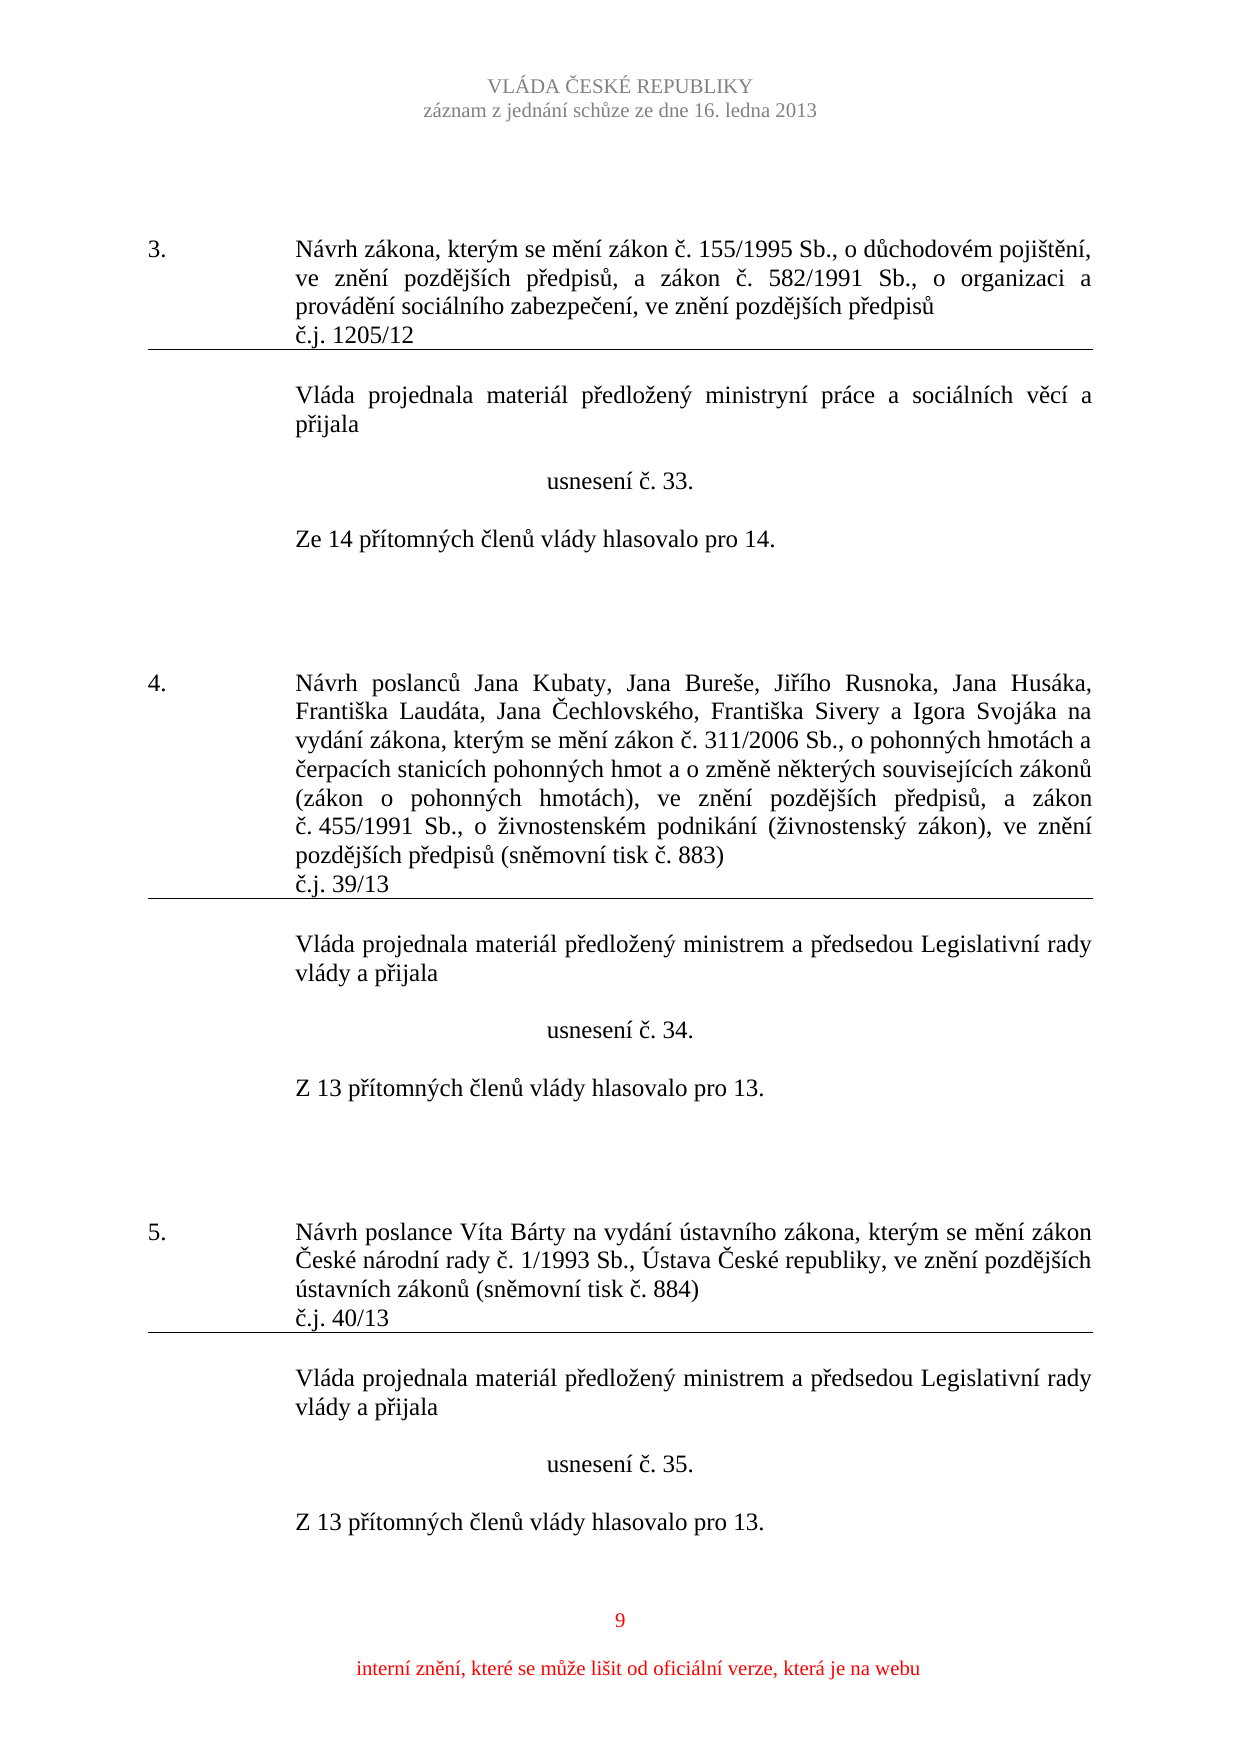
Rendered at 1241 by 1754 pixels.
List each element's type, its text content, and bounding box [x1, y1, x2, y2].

text Vláda projednala materiál předložený ministrem a předsedou Legislativní rady vlády a přijala [148, 929, 1093, 987]
text 5. Návrh poslance Víta Bárty na vydání ústavního zákona, kterým se mění zákon České národní rady č. 1/1993 Sb., Ústava České republiky, ve znění pozdějších ústavních zákonů (sněmovní tisk č. 884) [148, 1217, 1093, 1303]
text 4. Návrh poslanců Jana Kubaty, Jana Bureše, Jiřího Rusnoka, Jana Husáka, Františka Laudáta, Jana Čechlovského, Františka Sivery a Igora Svojáka na vydání zákona, kterým se mění zákon č. 311/2006 Sb., o pohonných hmotách a čerpacích stanicích pohonných hmot a o změně některých souvisejících zákonů (zákon o pohonných hmotách), ve znění pozdějších předpisů, a zákon č. 455/1991 Sb., o živnostenském podnikání (živnostenský zákon), ve znění pozdějších předpisů (sněmovní tisk č. 883) [148, 668, 1093, 869]
text Z 13 přítomných členů vlády hlasovalo pro 13. [148, 1073, 1093, 1102]
text č.j. 1205/12 [148, 320, 1093, 349]
text Ze 14 přítomných členů vlády hlasovalo pro 14. [148, 524, 1093, 553]
text č.j. 40/13 [148, 1303, 1093, 1332]
text 3. Návrh zákona, kterým se mění zákon č. 155/1995 Sb., o důchodovém pojištění, ve znění pozdějších předpisů, a zákon č. 582/1991 Sb., o organizaci a provádění sociálního zabezpečení, ve znění pozdějších předpisů [148, 234, 1093, 320]
text Vláda projednala materiál předložený ministryní práce a sociálních věcí a přijala [148, 380, 1093, 438]
text č.j. 39/13 [148, 869, 1093, 898]
text usnesení č. 34. [148, 1015, 1093, 1044]
text Z 13 přítomných členů vlády hlasovalo pro 13. [148, 1507, 1093, 1535]
text usnesení č. 35. [148, 1449, 1093, 1478]
text usnesení č. 33. [148, 466, 1093, 495]
text Vláda projednala materiál předložený ministrem a předsedou Legislativní rady vlády a přijala [148, 1363, 1093, 1420]
